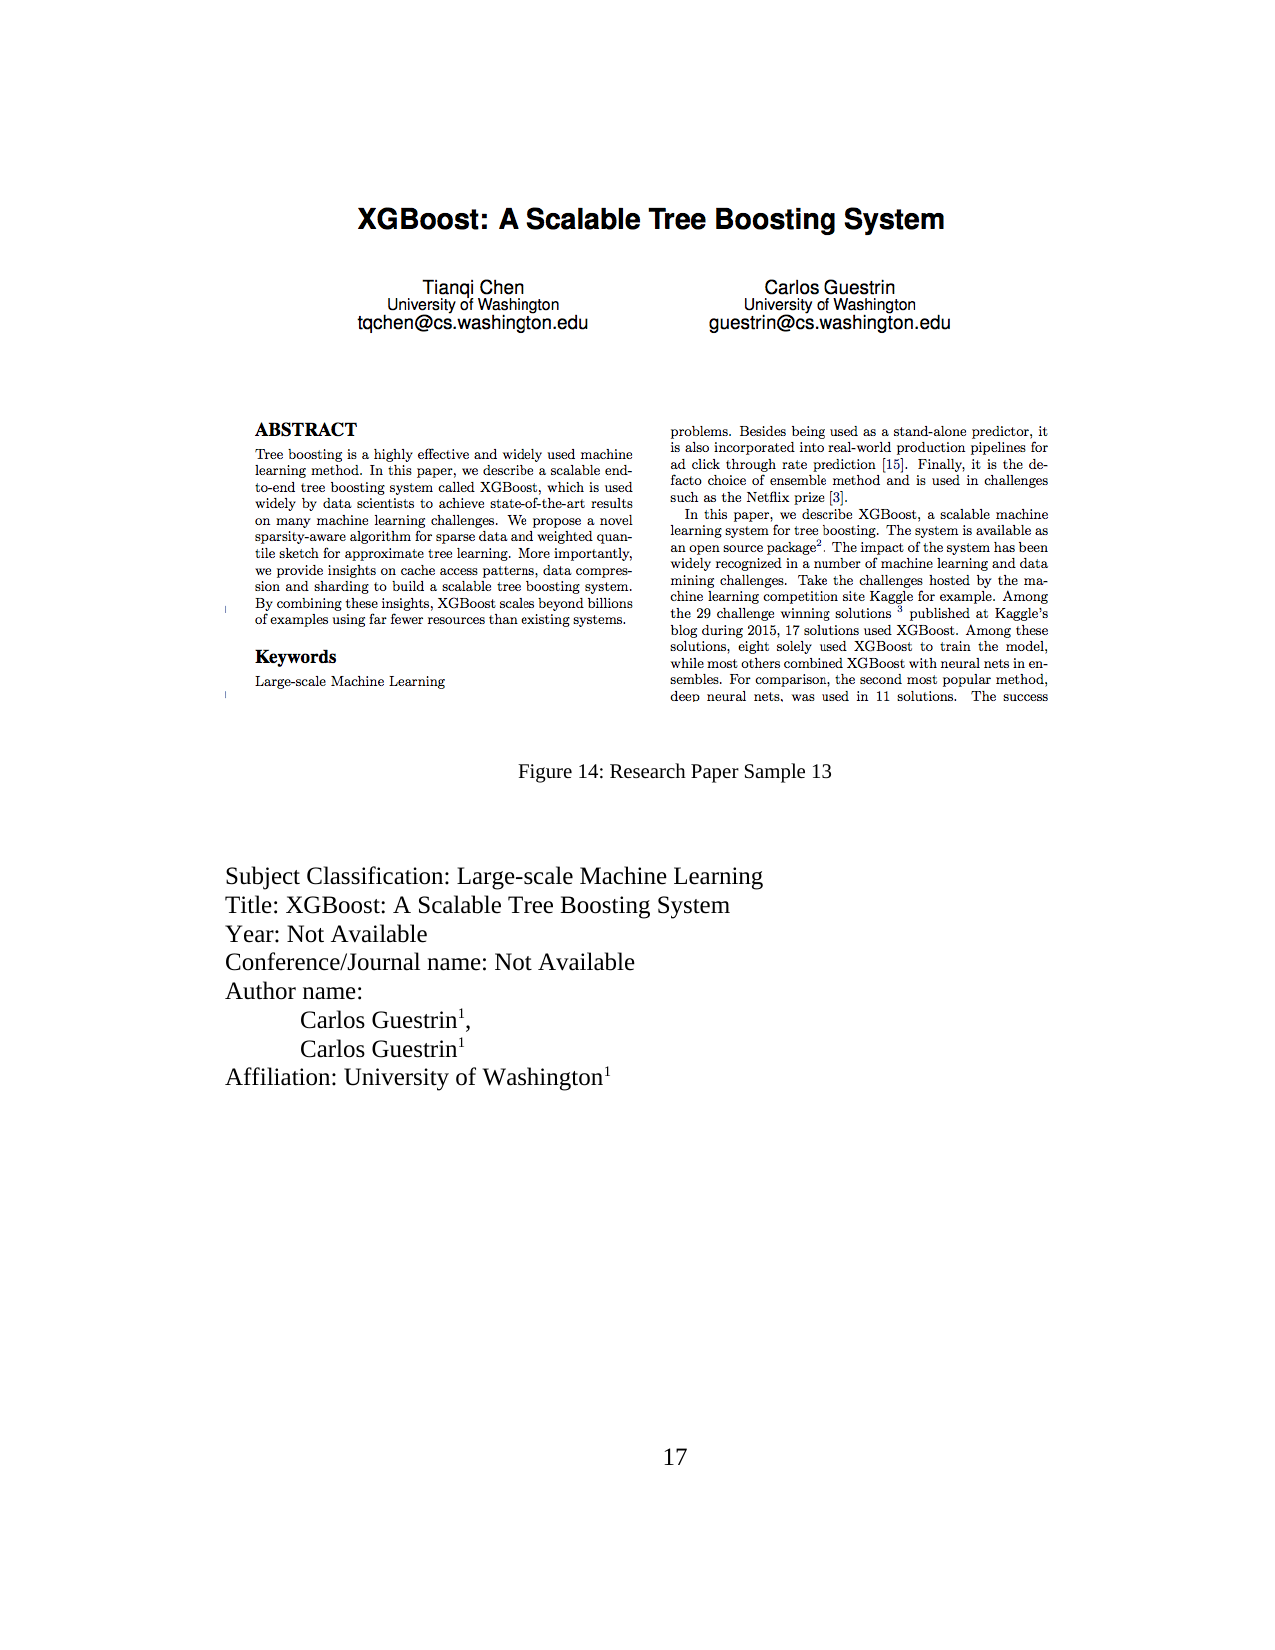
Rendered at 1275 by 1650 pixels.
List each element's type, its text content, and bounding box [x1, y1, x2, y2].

picture [225, 150, 1124, 702]
text Carlos Guestrin1 [225, 1034, 1125, 1062]
text Author name: [225, 976, 1125, 1005]
text Conference/Journal name: Not Available [225, 947, 1125, 976]
text Carlos Guestrin1, [225, 1005, 1125, 1034]
text Year: Not Available [225, 919, 1125, 947]
text Figure 14: Research Paper Sample 13 [225, 759, 1125, 783]
text Affiliation: University of Washington1 [225, 1062, 1125, 1091]
text Title: XGBoost: A Scalable Tree Boosting System [225, 890, 1125, 919]
text Subject Classification: Large-scale Machine Learning [225, 861, 1125, 890]
